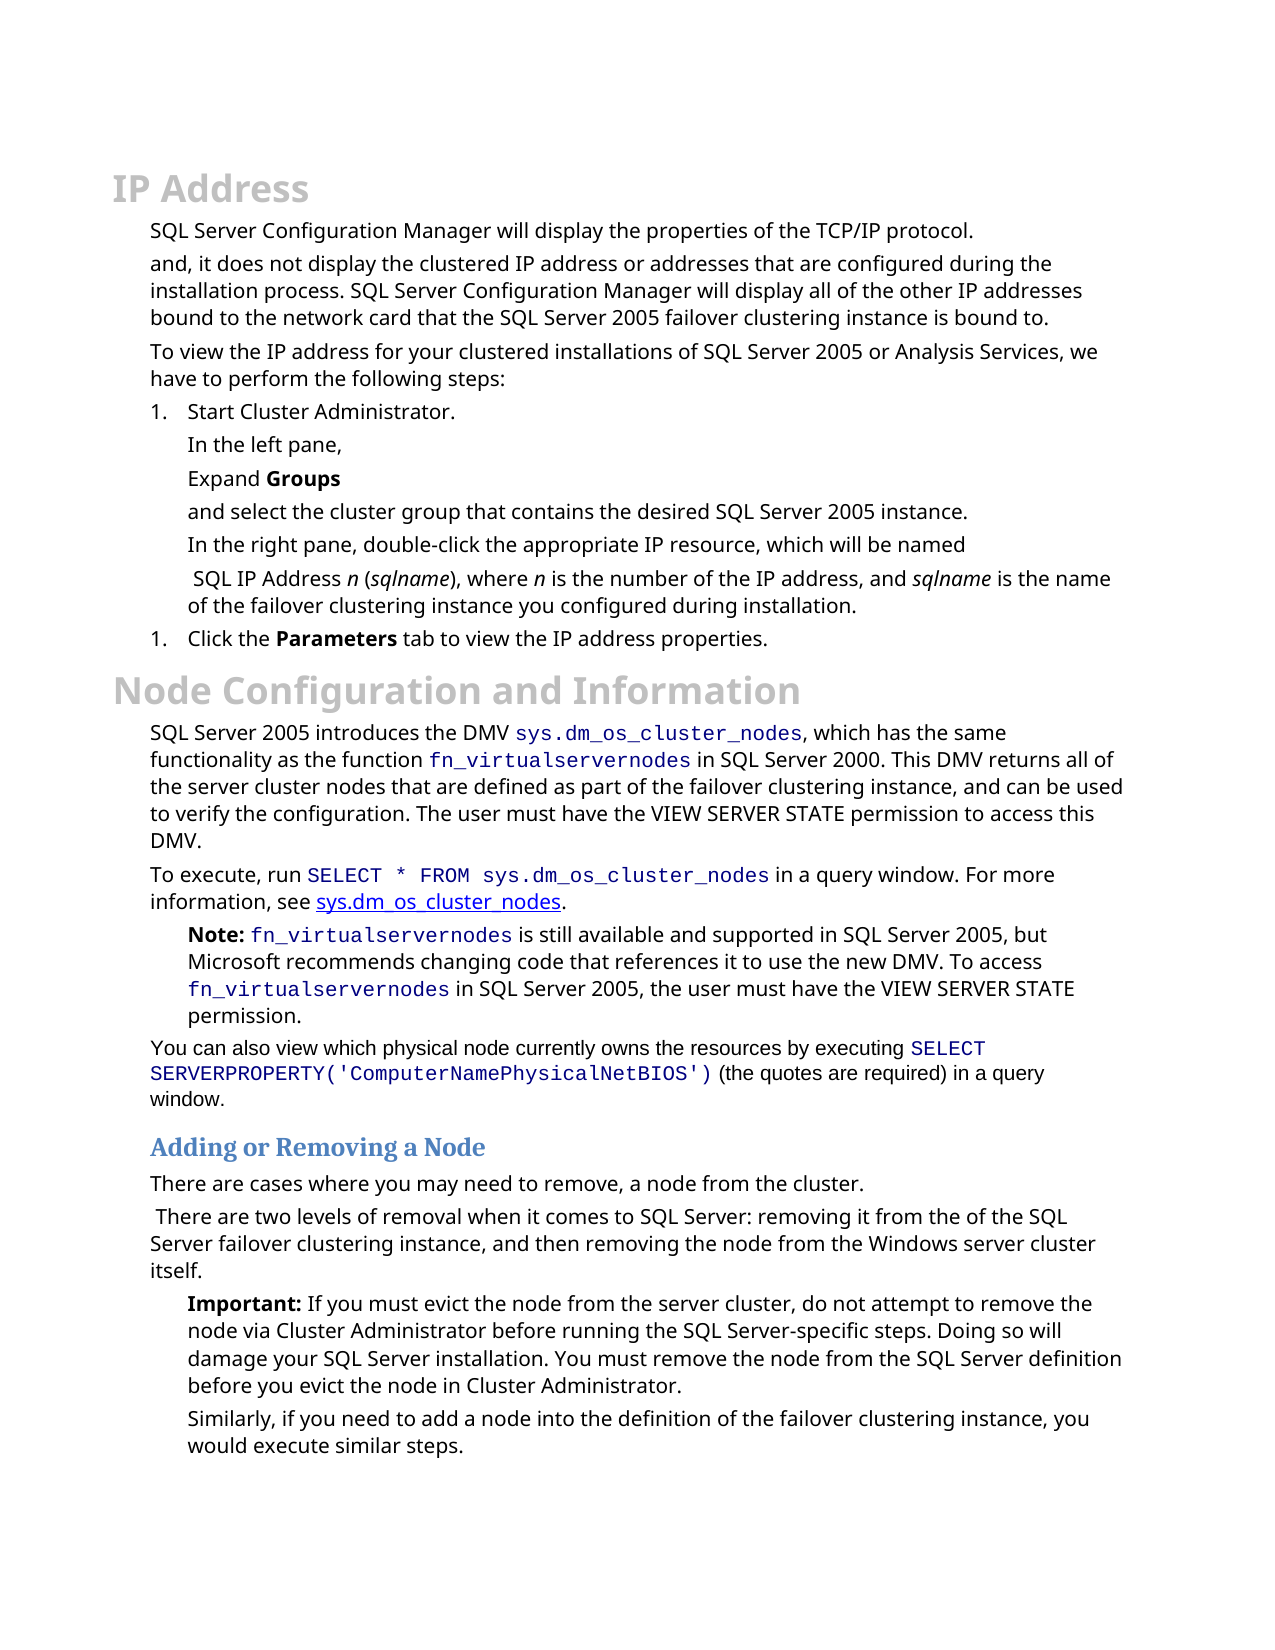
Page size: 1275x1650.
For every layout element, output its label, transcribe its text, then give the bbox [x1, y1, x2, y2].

list and select the cluster group that contains the desired SQL Server 2005 instance. [187, 498, 1125, 525]
subtitle IP Address [112, 169, 1125, 210]
text Similarly, if you need to add a node into the definition of the failover clustering instance, you would execute similar steps. [187, 1405, 1125, 1459]
text Note: fn_virtualservernodes is still available and supported in SQL Server 2005, but Microsoft recommends changing code that references it to use the new DMV. To access fn_virtualservernodes in SQL Server 2005, the user must have the permission. [187, 921, 1125, 1029]
text There are cases where you may need to remove, a node from the cluster. [150, 1169, 1125, 1196]
list SQL IP Address n (sqlname), where n is the number of the IP address, and sqlname is the name of the failover clustering instance you configured during installation. [187, 564, 1125, 619]
text SQL Server 2005 introduces the DMV sys.dm_os_cluster_nodes, which has the same functionality as the function fn_virtualservernodes in SQL Server 2000. This DMV returns all of the server cluster nodes that are defined as part of the failover clustering instance, and can be used to verify the configuration. The user must have the permission to access this DMV. [150, 719, 1125, 854]
subtitle Adding or Removing a Node [150, 1132, 1125, 1163]
text There are two levels of removal when it comes to SQL Server: removing it from the of the SQL Server failover clustering instance, and then removing the node from the Windows server cluster itself. [150, 1203, 1125, 1284]
list Start Cluster Administrator. [150, 398, 1125, 425]
list In the left pane, [187, 431, 1125, 458]
list In the right pane, double-click the appropriate IP resource, which will be named [187, 531, 1125, 558]
text and, it does not display the clustered IP address or addresses that are configured during the installation process. SQL Server Configuration Manager will display all of the other IP addresses bound to the network card that the SQL Server 2005 failover clustering instance is bound to. [150, 250, 1125, 331]
list Click the Parameters tab to view the IP address properties. [150, 625, 1125, 652]
text SQL Server Configuration Manager will display the properties of the TCP/IP protocol. [150, 217, 1125, 244]
text To view the IP address for your clustered installations of SQL Server 2005 or Analysis Services, we have to perform the following steps: [150, 337, 1125, 392]
list Expand Groups [187, 464, 1125, 492]
text You can also view which physical node currently owns the resources by executing SELECT SERVERPROPERTY('ComputerNamePhysicalNetBIOS') (the quotes are required) in a query window. [150, 1035, 1125, 1111]
text Important: If you must evict the node from the server cluster, do not attempt to remove the node via Cluster Administrator before running the SQL Server-specific steps. Doing so will damage your SQL Server installation. You must remove the node from the SQL Server definition before you evict the node in Cluster Administrator. [187, 1290, 1125, 1398]
text To execute, run SELECT * FROM sys.dm_os_cluster_nodes in a query window. For more information, see sys.dm_os_cluster_nodes. [150, 860, 1125, 914]
subtitle Node Configuration and Information [112, 671, 1125, 712]
